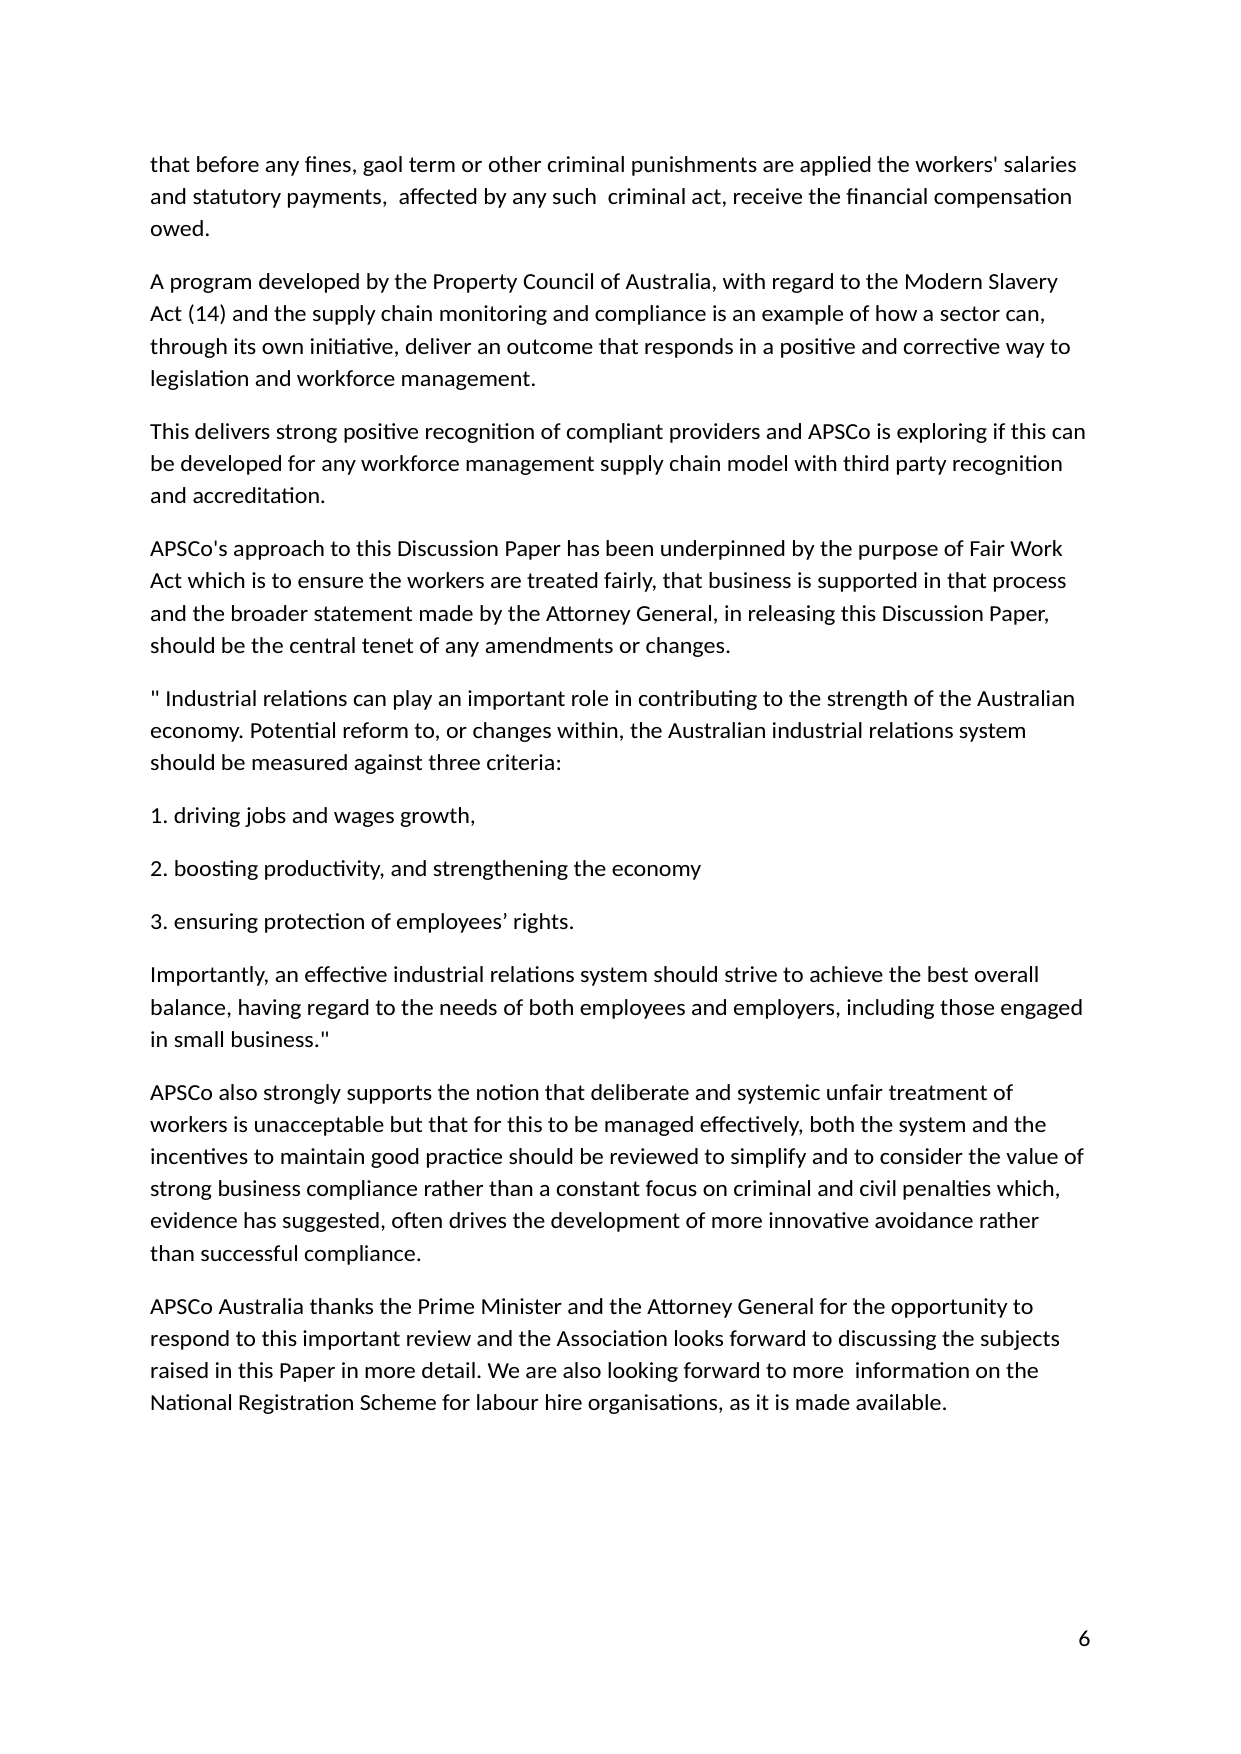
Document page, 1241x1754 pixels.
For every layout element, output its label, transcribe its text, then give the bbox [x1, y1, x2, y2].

text Importantly, an effective industrial relations system should strive to achieve the best overall balance, having regard to the needs of both employees and employers, including those engaged in small business." [150, 960, 1090, 1053]
text " Industrial relations can play an important role in contributing to the strength of the Australian economy. Potential reform to, or changes within, the Australian industrial relations system should be measured against three criteria: [150, 684, 1090, 776]
text APSCo's approach to this Discussion Paper has been underpinned by the purpose of Fair Work Act which is to ensure the workers are treated fairly, that business is supported in that process and the broader statement made by the Attorney General, in releasing this Discussion Paper, should be the central tenet of any amendments or changes. [150, 534, 1090, 659]
text A program developed by the Property Council of Australia, with regard to the Modern Slavery Act (14) and the supply chain monitoring and compliance is an example of how a sector can, through its own initiative, deliver an outcome that responds in a positive and corrective way to legislation and workforce management. [150, 267, 1090, 392]
text 3. ensuring protection of employees’ rights. [150, 907, 1090, 935]
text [150, 150, 1090, 242]
text This delivers strong positive recognition of compliant providers and APSCo is exploring if this can be developed for any workforce management supply chain model with third party recognition and accreditation. [150, 417, 1090, 509]
text 2. boosting productivity, and strengthening the economy [150, 854, 1090, 882]
text APSCo Australia thanks the Prime Minister and the Attorney General for the opportunity to respond to this important review and the Association looks forward to discussing the subjects raised in this Paper in more detail. We are also looking forward to more information on the National Registration Scheme for labour hire organisations, as it is made available. [150, 1292, 1090, 1416]
text 1. driving jobs and wages growth, [150, 801, 1090, 829]
text APSCo also strongly supports the notion that deliberate and systemic unfair treatment of workers is unacceptable but that for this to be managed effectively, both the system and the incentives to maintain good practice should be reviewed to simplify and to consider the value of strong business compliance rather than a constant focus on criminal and civil penalties which, evidence has suggested, often drives the development of more innovative avoidance rather than successful compliance. [150, 1078, 1090, 1267]
